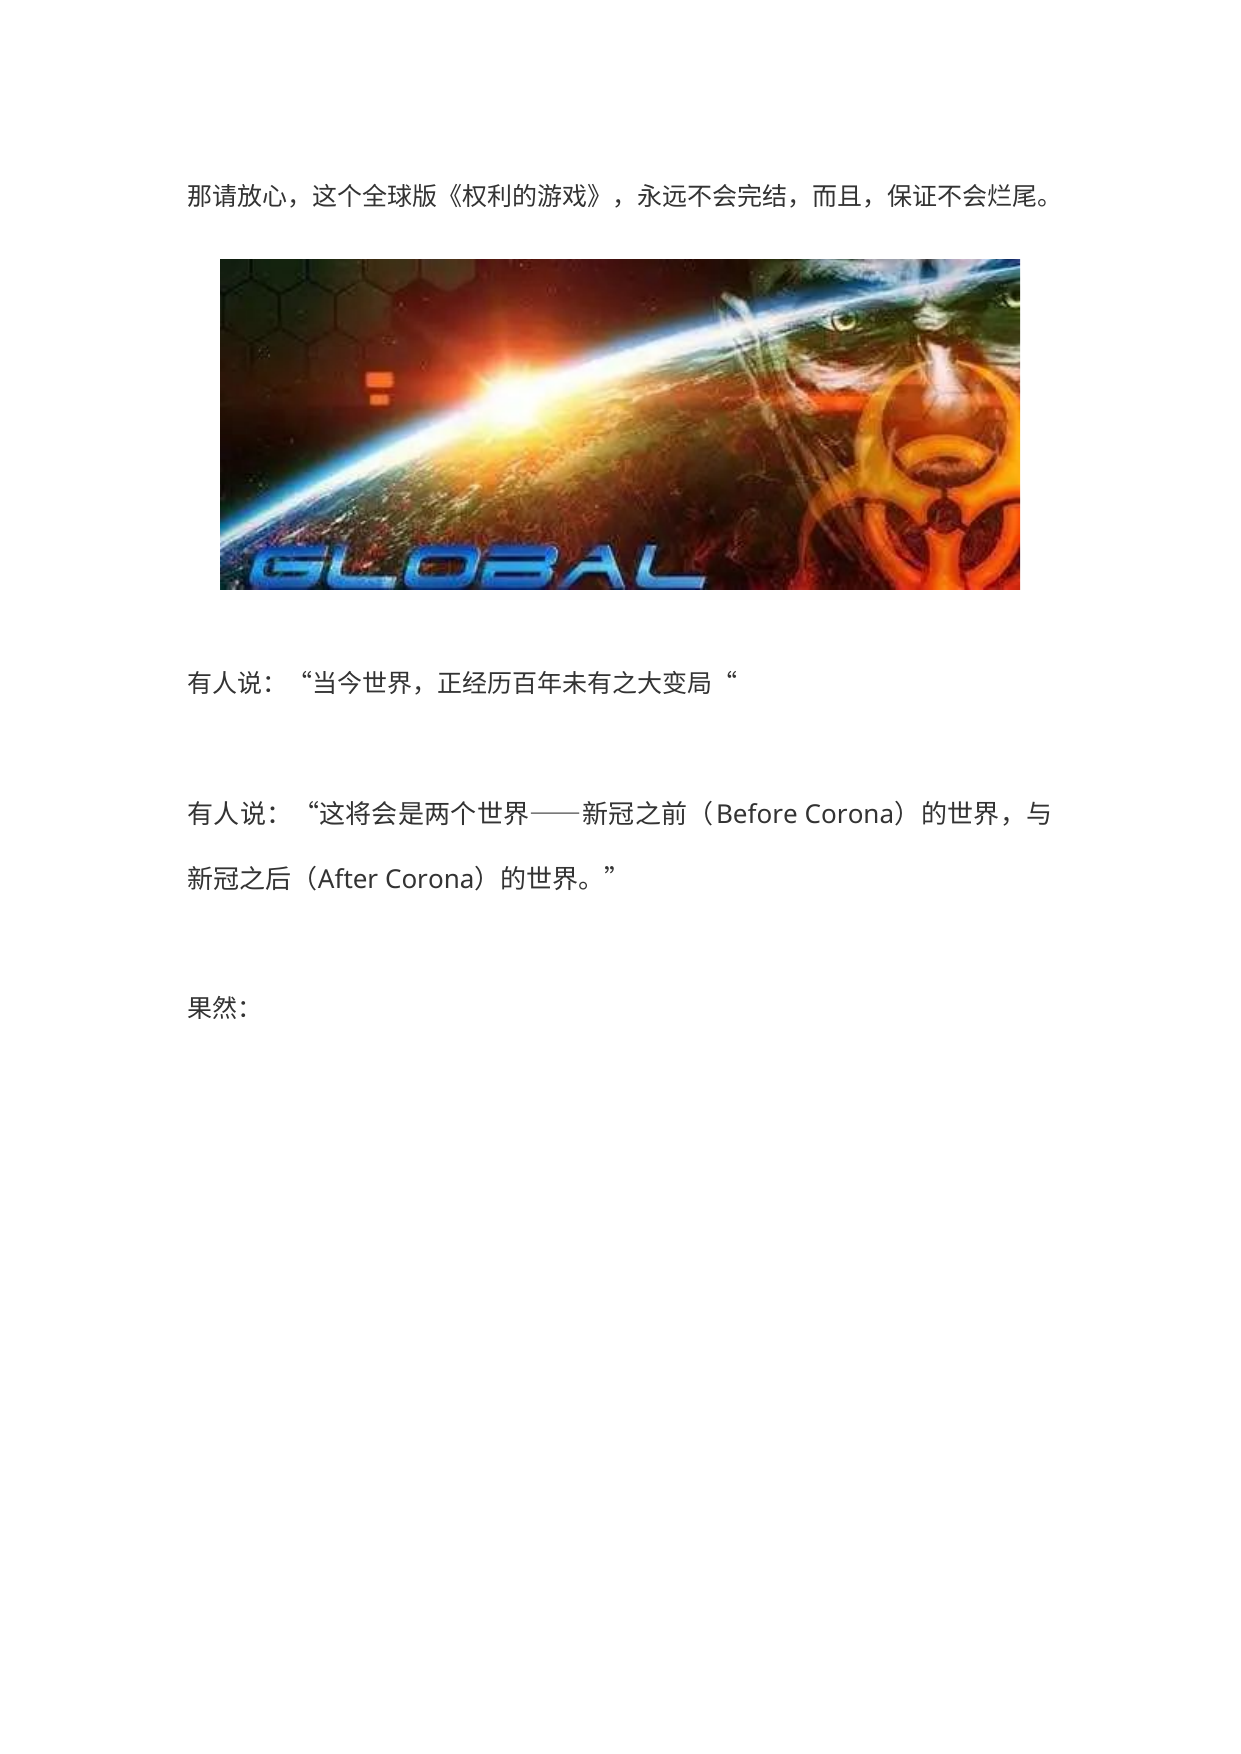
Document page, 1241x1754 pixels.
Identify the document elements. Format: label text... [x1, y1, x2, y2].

picture [220, 259, 1020, 590]
text 有人说：“这将会是两个世界——新冠之前（Before Corona）的世界，与新冠之后（After Corona）的世界。” [187, 779, 1053, 909]
text 有人说：“当今世界，正经历百年未有之大变局“ [187, 649, 1053, 714]
text 那请放心，这个全球版《权利的游戏》，永远不会完结，而且，保证不会烂尾。 [187, 162, 1053, 227]
text 果然： [187, 974, 1053, 1039]
